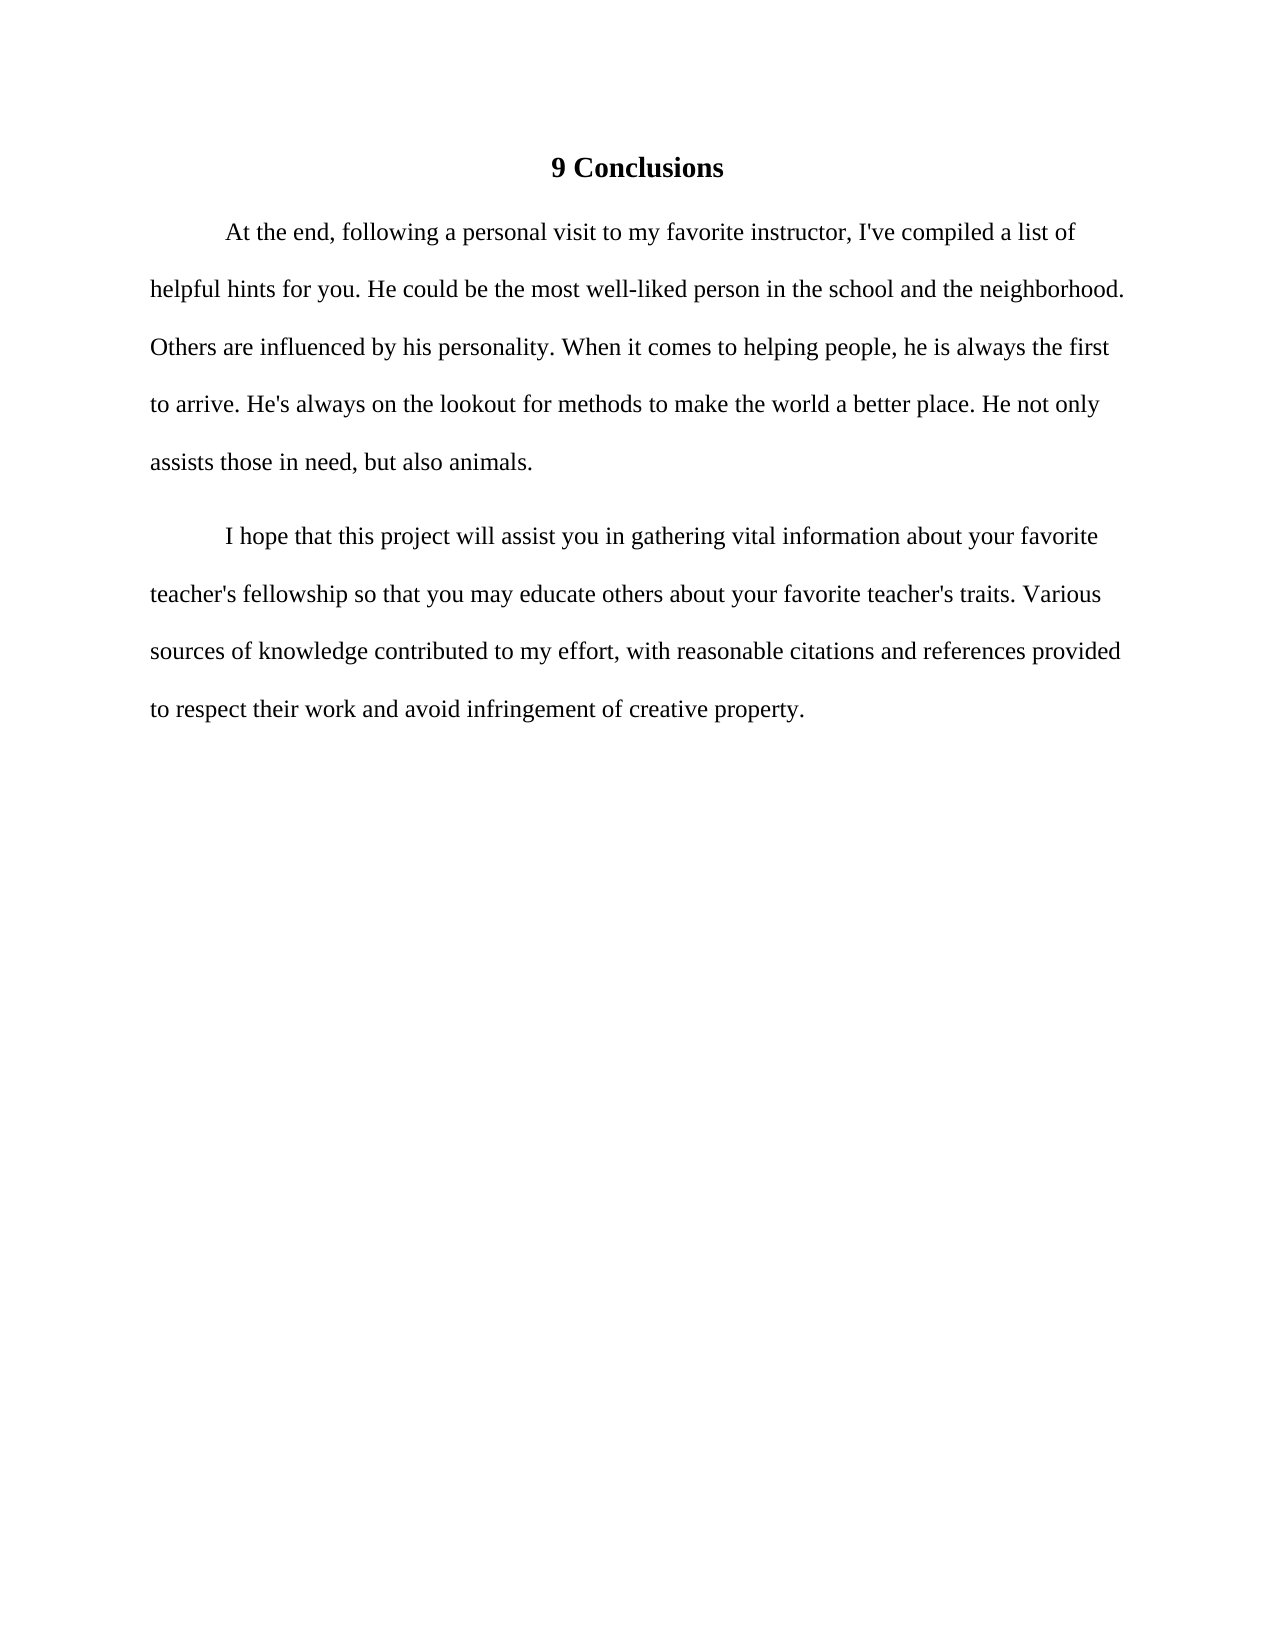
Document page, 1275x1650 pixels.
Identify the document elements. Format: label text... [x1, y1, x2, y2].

subtitle 9 Conclusions [150, 150, 1125, 183]
text I hope that this project will assist you in gathering vital information about your favorite teacher's fellowship so that you may educate others about your favorite teacher's traits. Various sources of knowledge contributed to my effort, with reasonable citations and references provided to respect their work and avoid infringement of creative property. [150, 521, 1125, 722]
text At the end, following a personal visit to my favorite instructor, I've compiled a list of helpful hints for you. He could be the most well-liked person in the school and the neighborhood. Others are influenced by his personality. When it comes to helping people, he is always the first to arrive. He's always on the lookout for methods to make the world a better place. He not only assists those in need, but also animals. [150, 217, 1125, 476]
